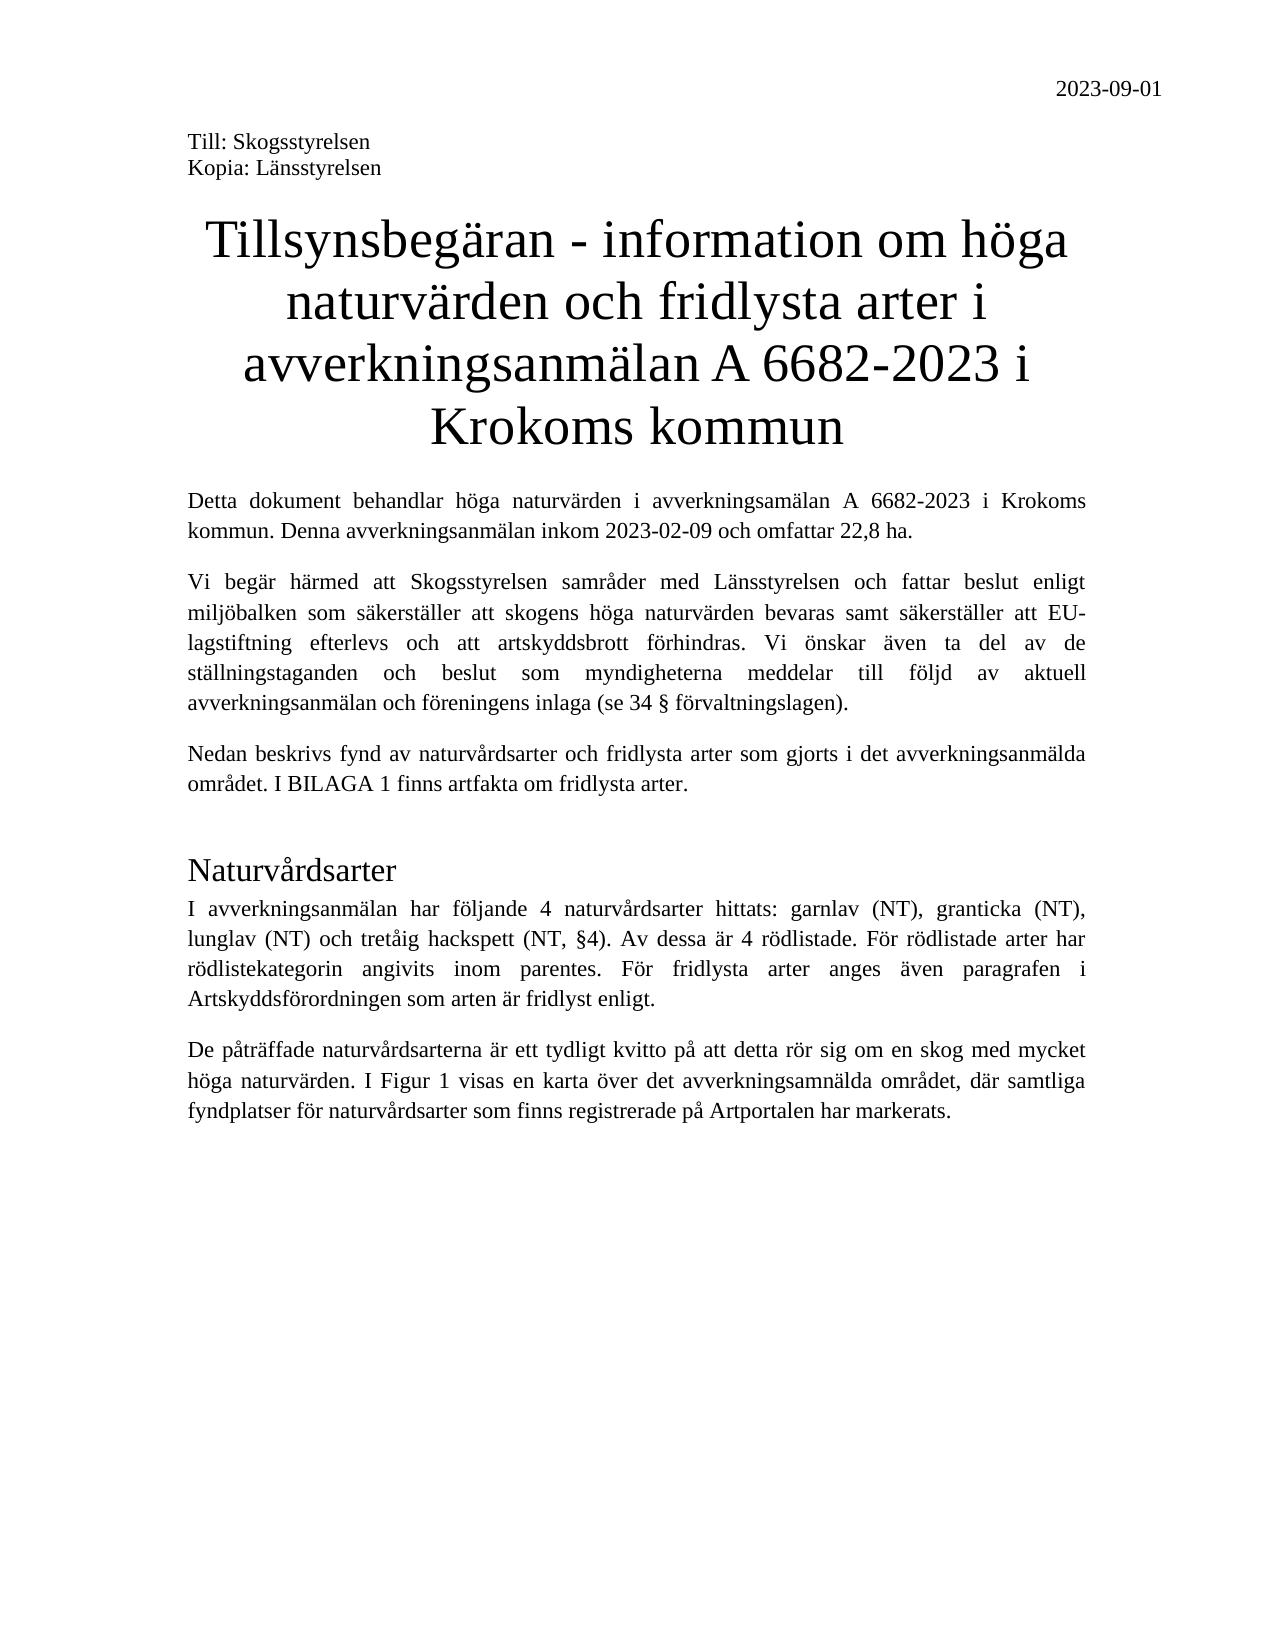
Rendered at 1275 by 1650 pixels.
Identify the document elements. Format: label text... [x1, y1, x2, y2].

text Vi begär härmed att Skogsstyrelsen samråder med Länsstyrelsen och fattar beslut enligt miljöbalken som säkerställer att skogens höga naturvärden bevaras samt säkerställer att EU-lagstiftning efterlevs och att artskyddsbrott förhindras. Vi önskar även ta del av de ställningstaganden och beslut som myndigheterna meddelar till följd av aktuell avverkningsanmälan och föreningens inlaga (se 34 § förvaltningslagen). [187, 568, 1087, 716]
text De påträffade naturvårdsarterna är ett tydligt kvitto på att detta rör sig om en skog med mycket höga naturvärden. I Figur 1 visas en karta över det avverkningsamnälda området, där samtliga fyndplatser för naturvårdsarter som finns registrerade på Artportalen har markerats. [187, 1036, 1087, 1123]
text I avverkningsanmälan har följande 4 naturvårdsarter hittats: garnlav (NT), granticka (NT), lunglav (NT) och tretåig hackspett (NT, §4). Av dessa är 4 rödlistade. För rödlistade arter har rödlistekategorin angivits inom parentes. För fridlysta arter anges även paragrafen i Artskyddsförordningen som arten är fridlyst enligt. [187, 895, 1087, 1012]
text Detta dokument behandlar höga naturvärden i avverkningsamälan A 6682-2023 i Krokoms kommun. Denna avverkningsanmälan inkom 2023-02-09 och omfattar 22,8 ha. [187, 487, 1087, 544]
subtitle Naturvårdsarter [187, 851, 1087, 889]
title Tillsynsbegäran - information om höga naturvärden och fridlysta arter i avverkningsanmälan A 6682-2023 i Krokoms kommun [187, 207, 1087, 456]
text Nedan beskrivs fynd av naturvårdsarter och fridlysta arter som gjorts i det avverkningsanmälda området. I BILAGA 1 finns artfakta om fridlysta arter. [187, 740, 1087, 797]
